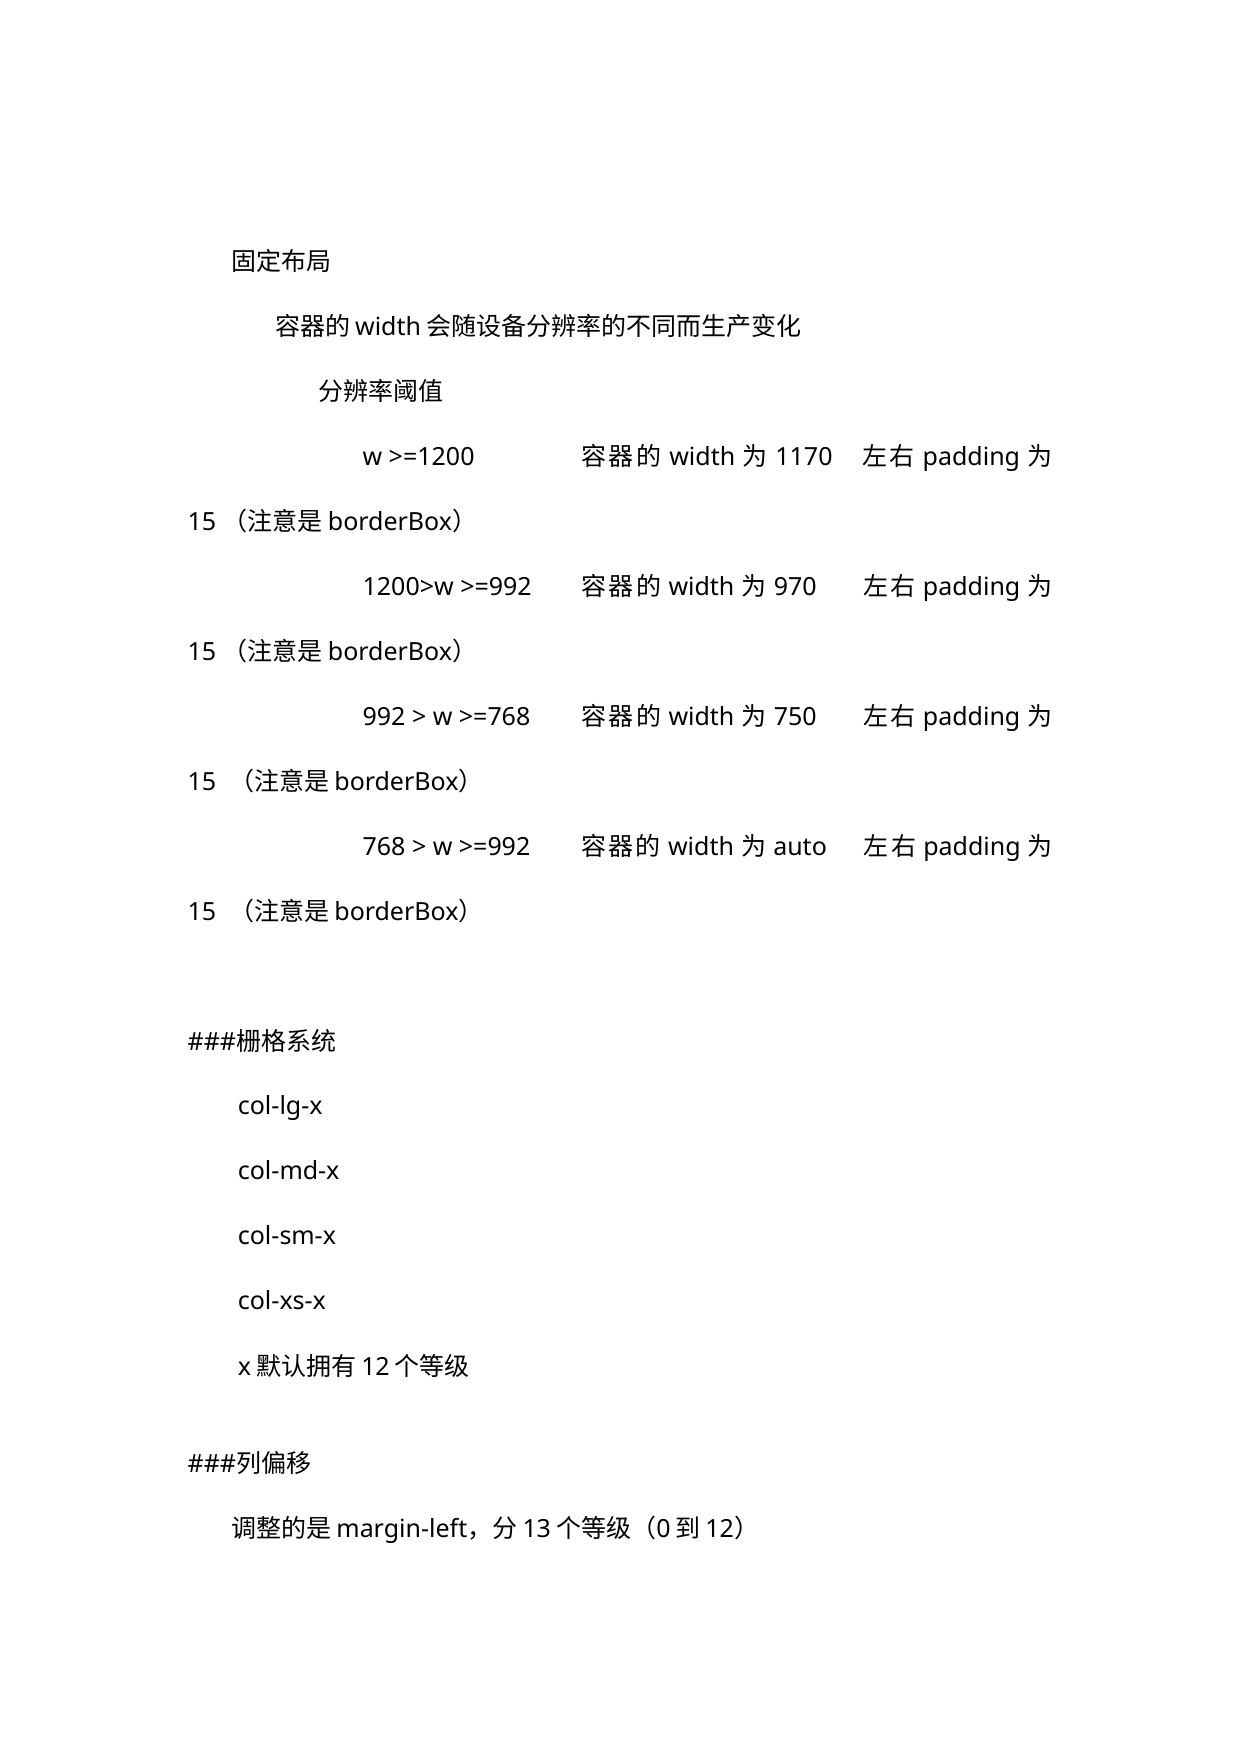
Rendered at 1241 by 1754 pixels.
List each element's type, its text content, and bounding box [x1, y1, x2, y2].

text col-xs-x [187, 1267, 1053, 1332]
text w >=1200 容器的width为1170 左右padding为15 （注意是borderBox） [187, 422, 1053, 552]
text x默认拥有12个等级 [187, 1332, 1053, 1397]
text ###列偏移 [187, 1429, 1053, 1494]
text 固定布局 [187, 227, 1053, 292]
text 768 > w >=992 容器的width为auto 左右padding为15 （注意是borderBox） [187, 812, 1053, 942]
text 调整的是margin-left，分13个等级（0到12） [187, 1494, 1053, 1559]
text 分辨率阈值 [187, 357, 1053, 422]
text col-md-x [187, 1137, 1053, 1202]
text 992 > w >=768 容器的width为750 左右padding为15 （注意是borderBox） [187, 682, 1053, 812]
text ###栅格系统 [187, 1007, 1053, 1072]
text 容器的width会随设备分辨率的不同而生产变化 [187, 292, 1053, 357]
text col-sm-x [187, 1202, 1053, 1267]
text col-lg-x [187, 1072, 1053, 1137]
text 1200>w >=992 容器的width为970 左右padding为15 （注意是borderBox） [187, 552, 1053, 682]
